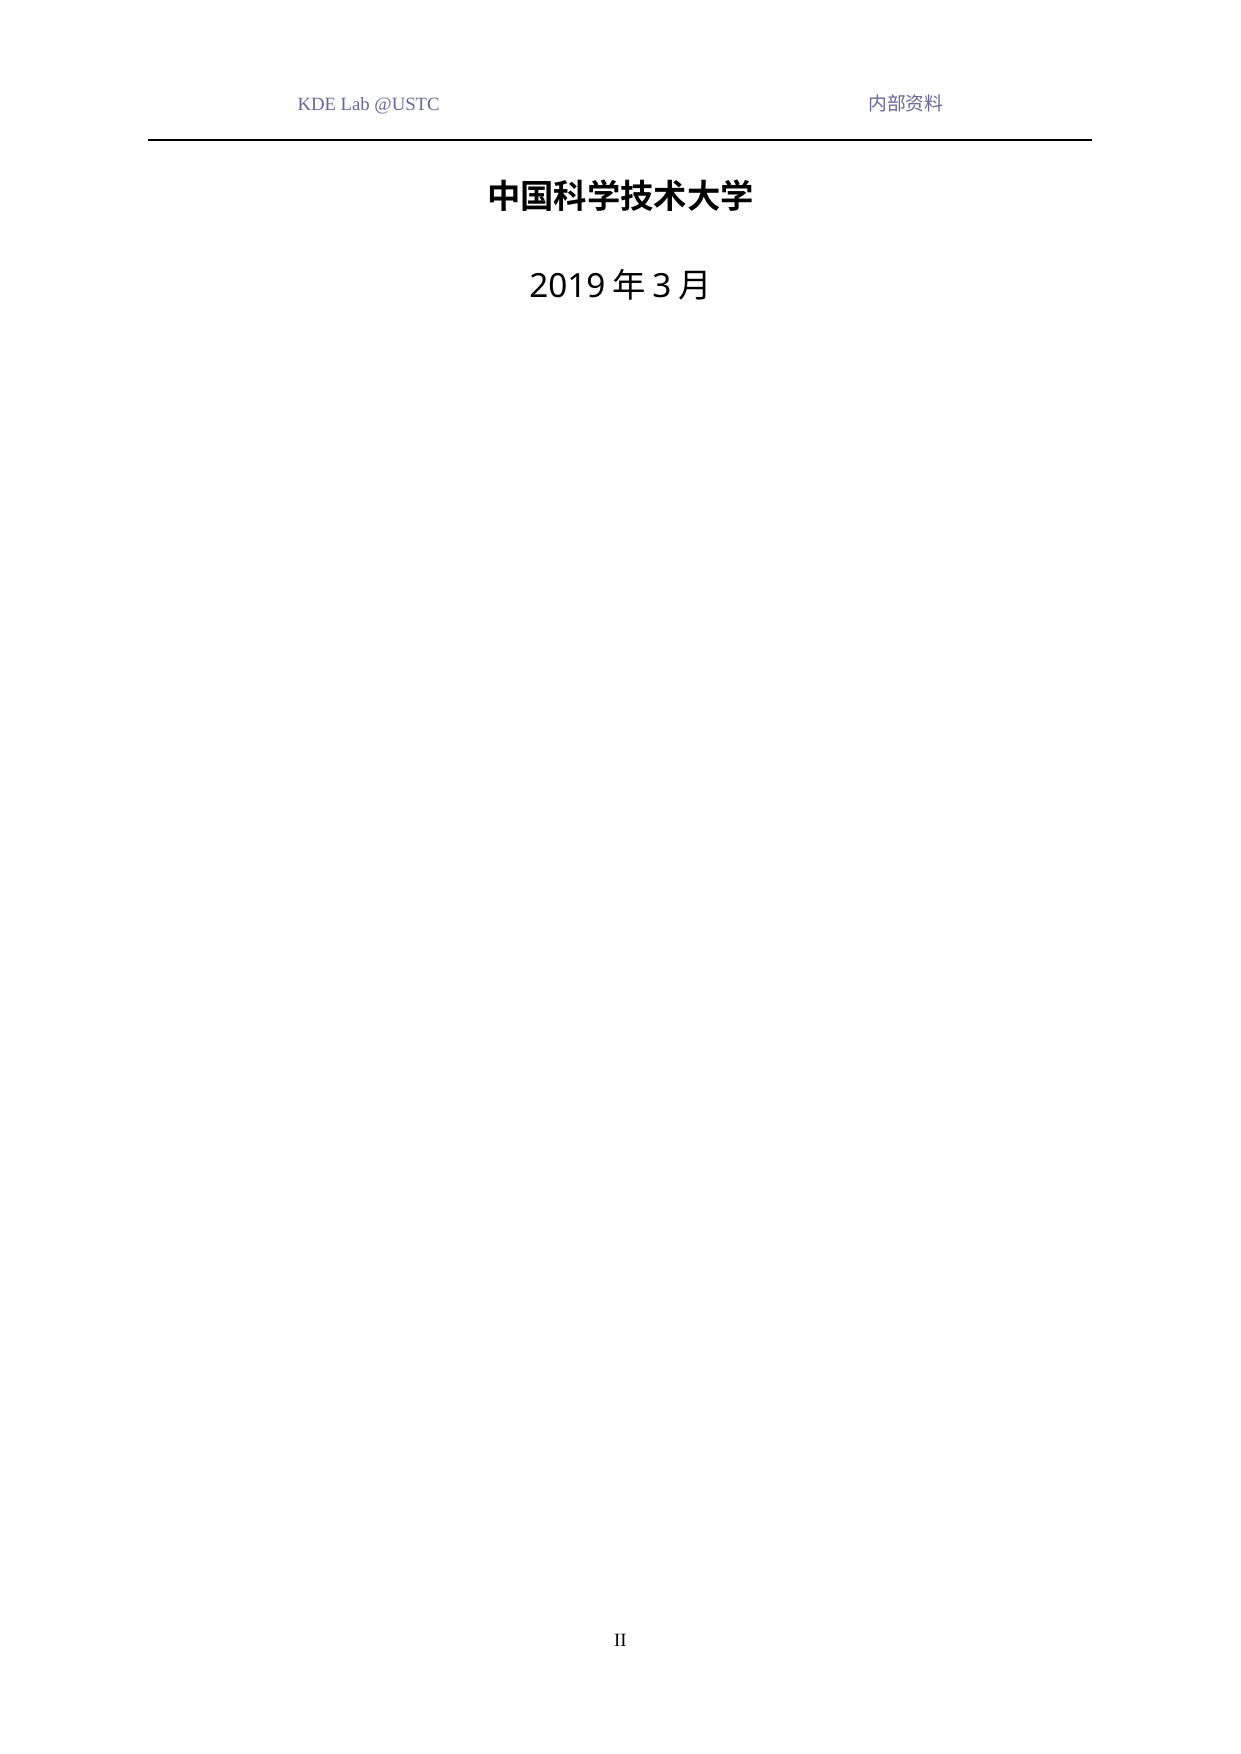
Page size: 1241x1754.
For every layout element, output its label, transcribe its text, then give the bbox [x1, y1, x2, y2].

text 中国科学技术大学 [148, 162, 1092, 227]
text 2019年3月 [148, 251, 1092, 316]
